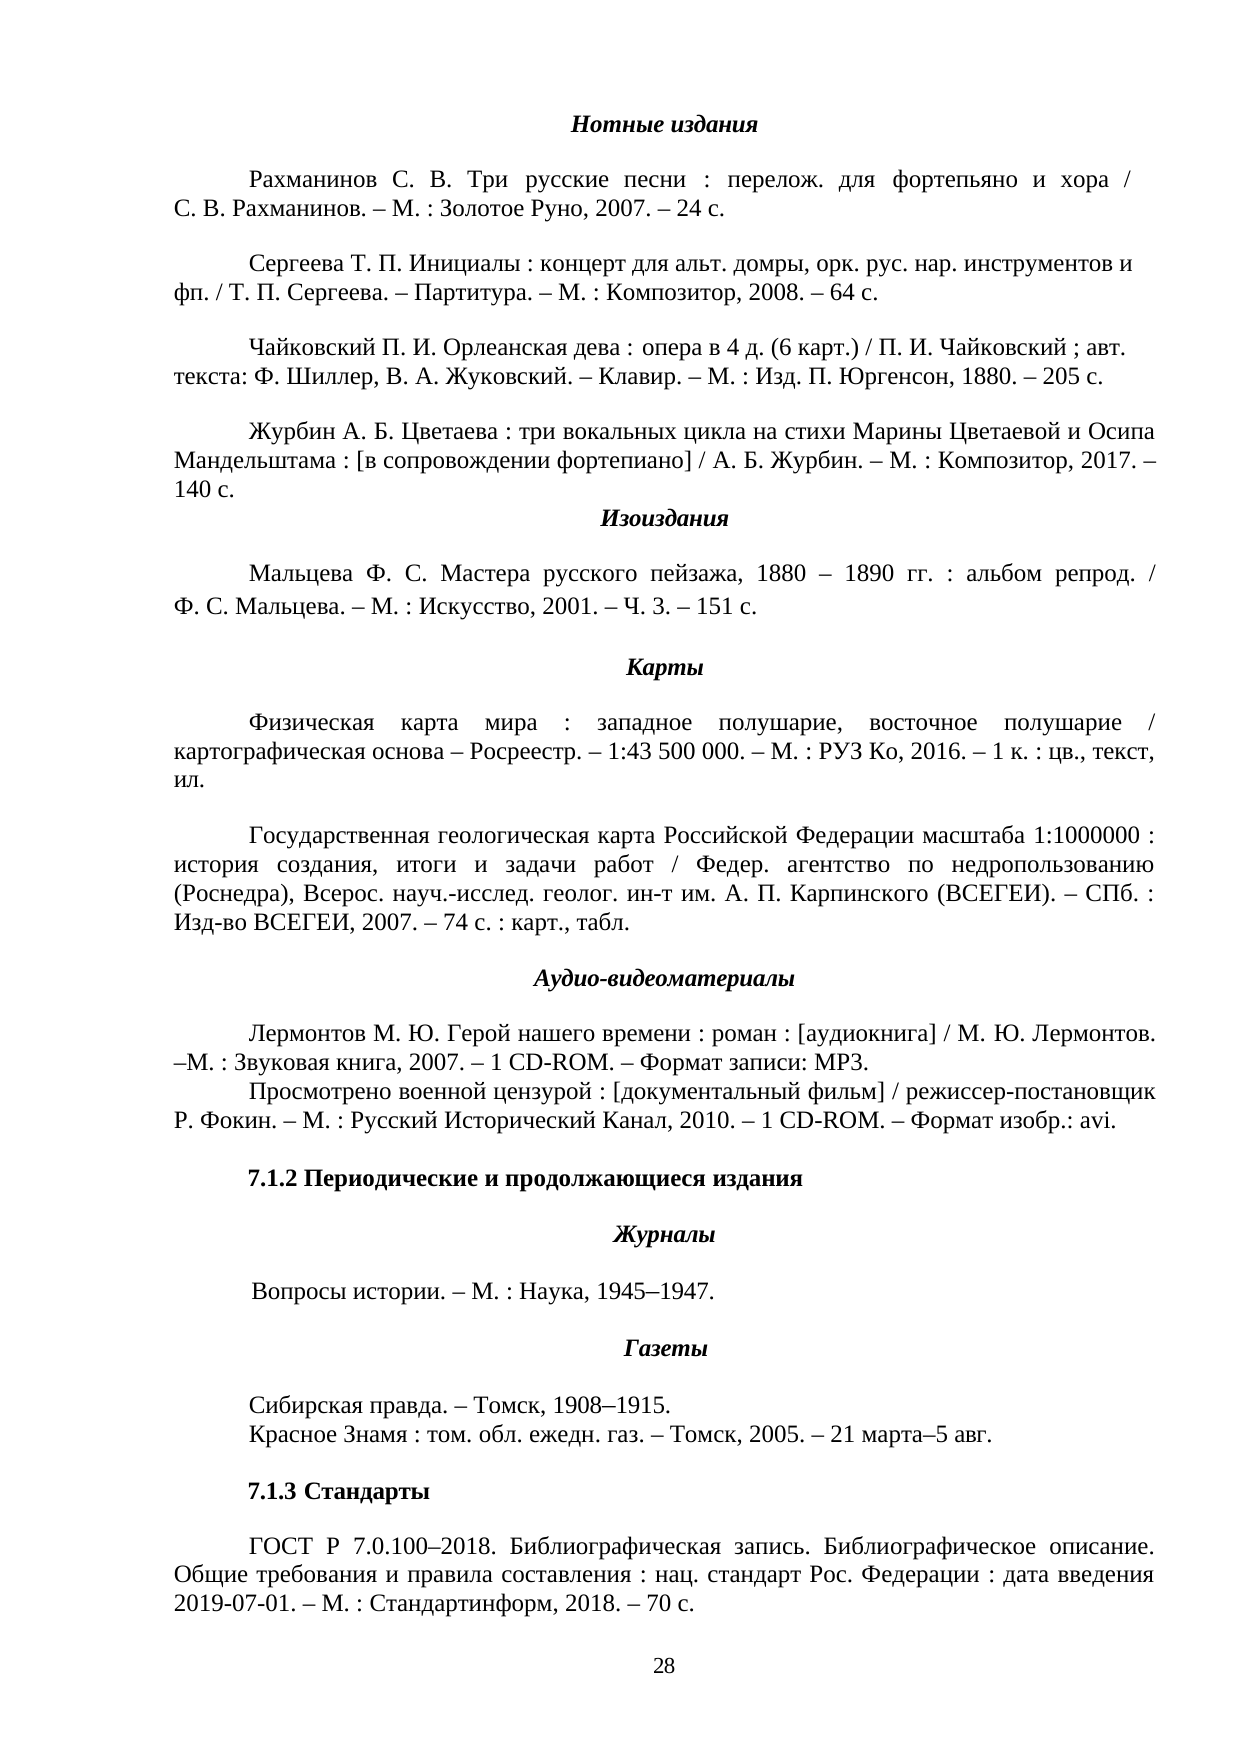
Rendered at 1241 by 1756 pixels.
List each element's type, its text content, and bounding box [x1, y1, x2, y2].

text Журбин А. Б. Цветаева : три вокальных цикла на стихи Марины Цветаевой и Осипа Мандельштама : [в сопровождении фортепиано] / А. Б. Журбин. – М. : Композитор, 2017. – 140 с. [173, 416, 1156, 502]
text Просмотрено военной цензурой : [документальный фильм] / режиссер-постановщик Р. Фокин. – М. : Русский Исторический Канал, 2010. – 1 CD-ROM. – Формат изобр.: avi. [173, 1076, 1156, 1133]
subtitle Журналы [148, 1219, 1181, 1248]
subtitle Нотные издания [148, 109, 1181, 138]
text Красное Знамя : том. обл. ежедн. газ. – Томск, 2005. – 21 марта–5 авг. [248, 1419, 1181, 1448]
text Чайковский П. И. Орлеанская дева : опера в 4 д. (6 карт.) / П. И. Чайковский ; авт. текста: Ф. Шиллер, В. А. Жуковский. – Клавир. – М. : Изд. П. Юргенсон, 1880. – 205 с. [173, 332, 1181, 390]
subtitle Периодические и продолжающиеся издания [247, 1163, 1181, 1192]
text Вопросы истории. – М. : Наука, 1945–1947. [148, 1274, 714, 1305]
subtitle Карты [148, 652, 1181, 681]
text Лермонтов М. Ю. Герой нашего времени : роман : [аудиокнига] / М. Ю. Лермонтов. –М. : Звуковая книга, 2007. – 1 CD-ROM. – Формат записи: MP3. [173, 1018, 1156, 1076]
subtitle Стандарты [247, 1476, 1181, 1504]
text Мальцева Ф. С. Мастера русского пейзажа, 1880 – 1890 гг. : альбом репрод. / Ф. С. Мальцева. – М. : Искусство, 2001. – Ч. 3. – 151 с. [173, 558, 1156, 620]
text Государственная геологическая карта Российской Федерации масштаба 1:1000000 : история создания, итоги и задачи работ / Федер. агентство по недропользованию (Роснедра), Всерос. науч.-исслед. геолог. ин-т им. А. П. Карпинского (ВСЕГЕИ). – СПб. : Изд-во ВСЕГЕИ, 2007. – 74 с. : карт., табл. [173, 821, 1156, 936]
subtitle Изоиздания [148, 503, 1181, 532]
text Физическая карта мира : западное полушарие, восточное полушарие / картографическая основа – Росреестр. – 1:43 500 000. – М. : РУЗ Ко, 2016. – 1 к. : цв., текст, ил. [173, 707, 1156, 793]
text Рахманинов С. В. Три русские песни : перелож. для фортепьяно и хора / С. В. Рахманинов. – М. : Золотое Руно, 2007. – 24 с. [173, 164, 1147, 222]
subtitle Газеты [148, 1333, 708, 1362]
text Сергеева Т. П. Инициалы : концерт для альт. домры, орк. рус. нар. инструментов и фп. / Т. П. Сергеева. – Партитура. – М. : Композитор, 2008. – 64 с. [173, 248, 1155, 306]
subtitle Аудио-видеоматериалы [148, 963, 1181, 992]
text ГОСТ Р 7.0.100–2018. Библиографическая запись. Библиографическое описание. Общие требования и правила составления : нац. стандарт Рос. Федерации : дата введения 2019-07-01. – М. : Стандартинформ, 2018. – 70 с. [173, 1531, 1156, 1617]
text Сибирская правда. – Томск, 1908–1915. [248, 1388, 1181, 1419]
